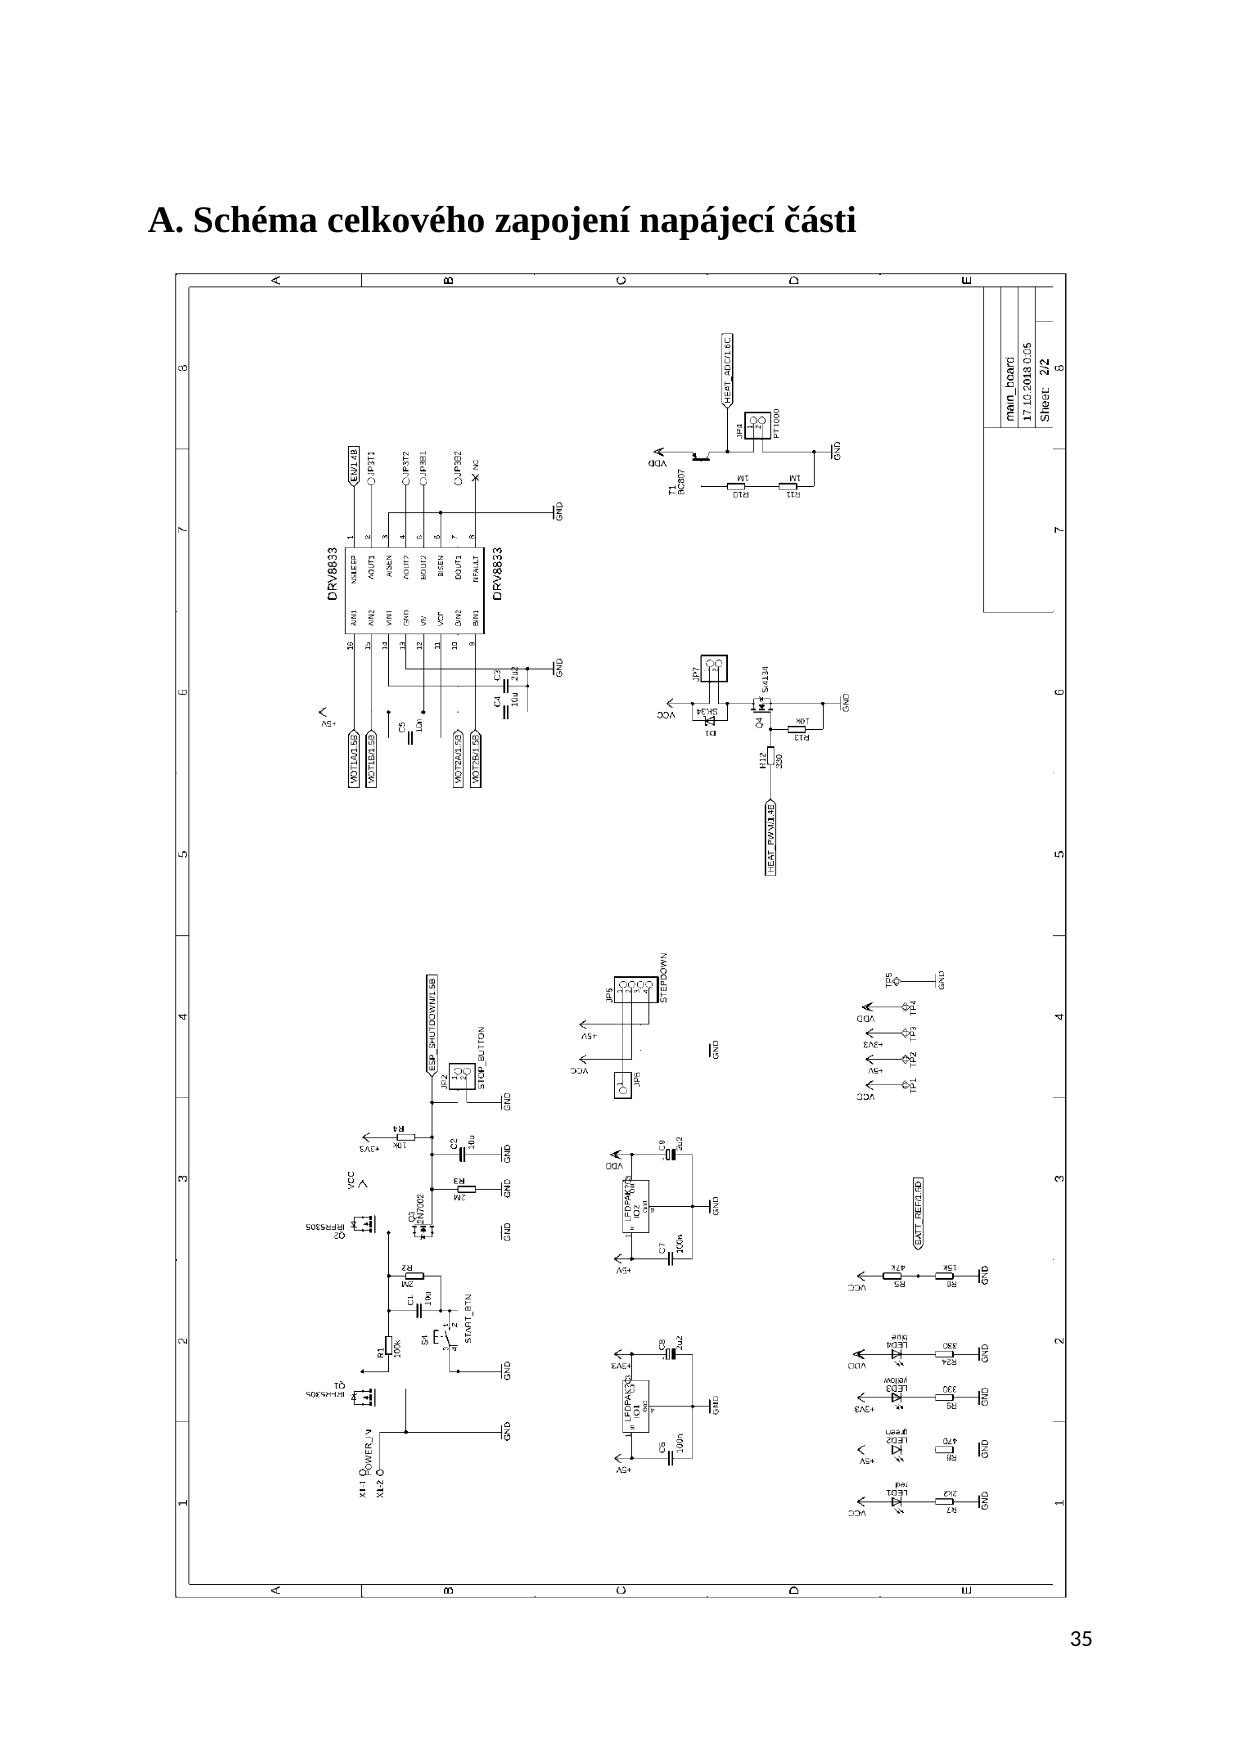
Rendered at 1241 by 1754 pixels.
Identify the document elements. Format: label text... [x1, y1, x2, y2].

picture [176, 274, 1067, 1597]
subtitle Schéma celkového zapojení napájecí části [148, 198, 1093, 241]
